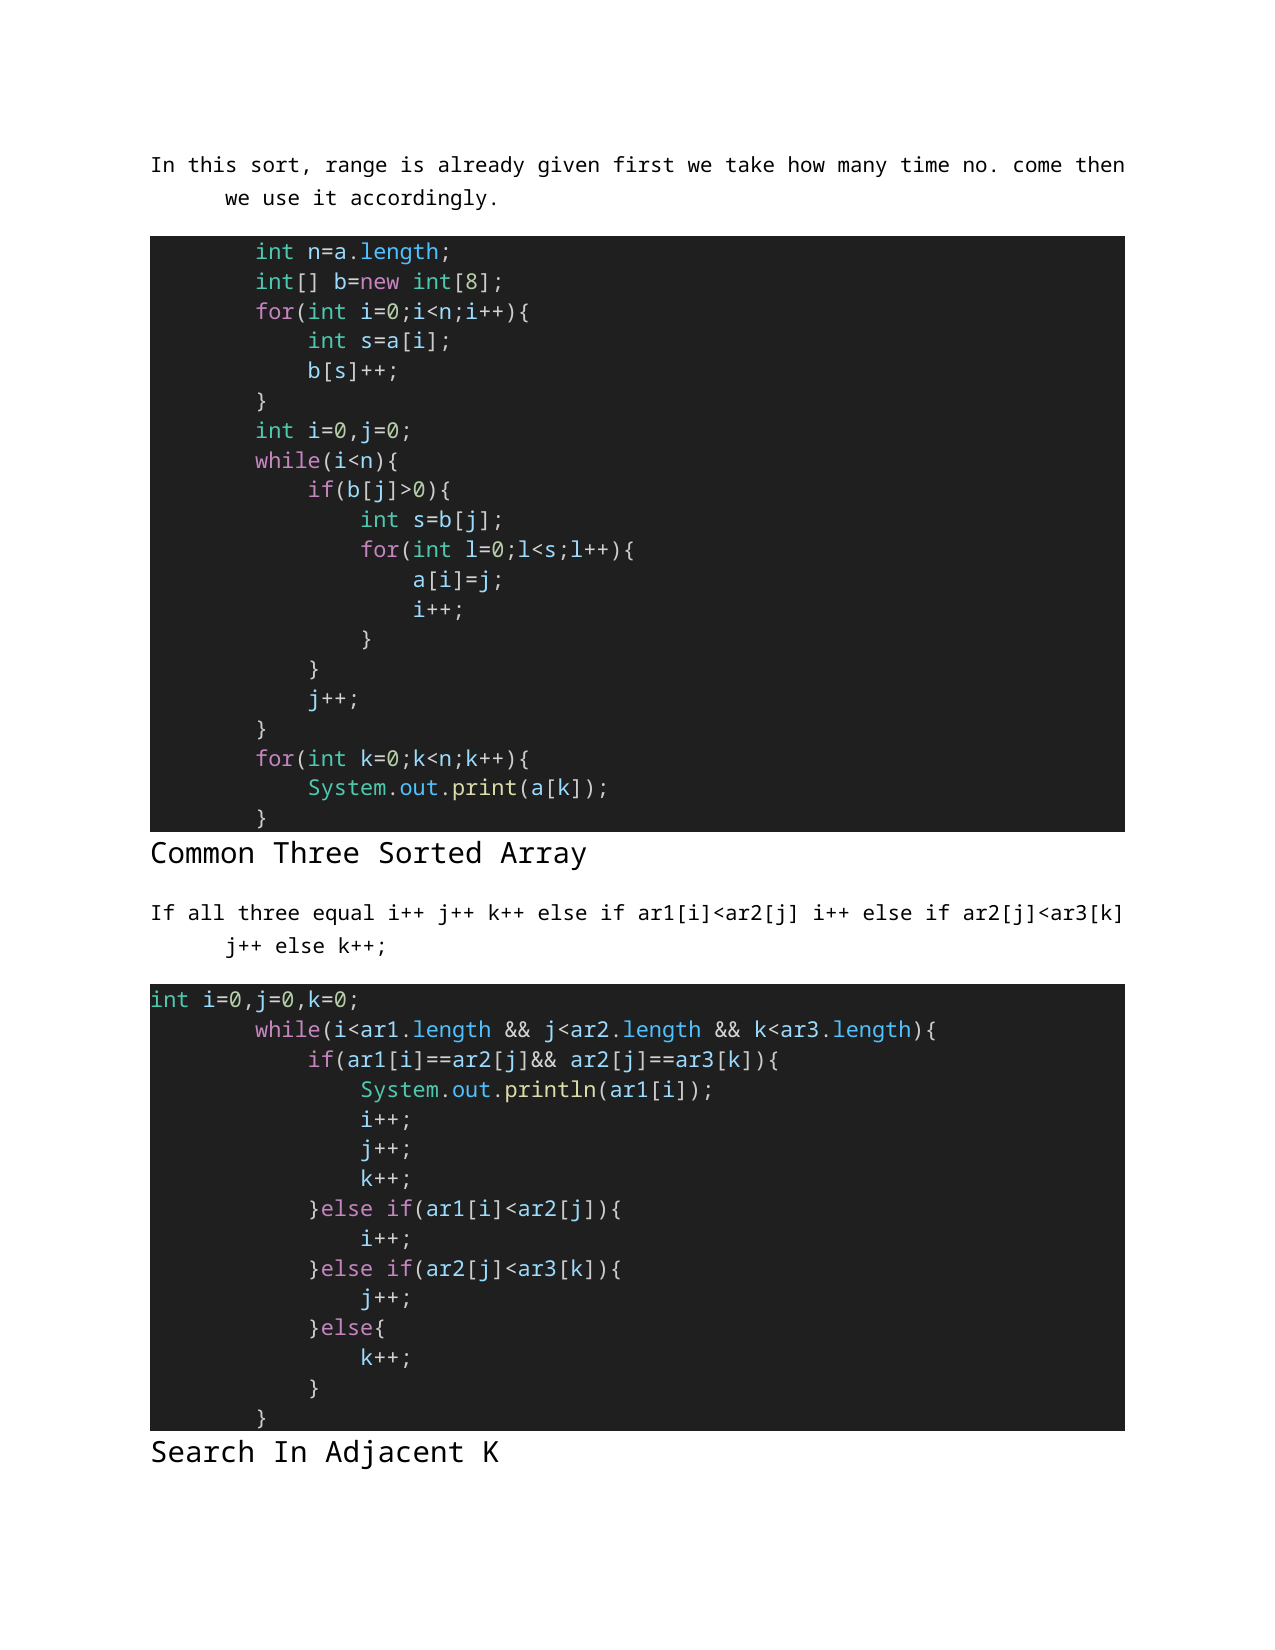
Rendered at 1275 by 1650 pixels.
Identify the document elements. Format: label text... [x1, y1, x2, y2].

text k++; [150, 1163, 1125, 1193]
text System.out.print(a[k]); [150, 772, 1125, 802]
text int i=0,j=0,k=0; [150, 984, 1125, 1014]
text int i=0,j=0; [150, 415, 1125, 444]
text int s=b[j]; [150, 504, 1125, 534]
text } [150, 623, 1125, 653]
text i++; [150, 1223, 1125, 1252]
text If all three equal i++ j++ k++ else if ar1[i]<ar2[j] i++ else if ar2[j]<ar3[k] j++ else k++; [150, 898, 1125, 959]
text i++; [150, 1103, 1125, 1133]
text int s=a[i]; [150, 325, 1125, 355]
text i++; [150, 593, 1125, 623]
text In this sort, range is already given first we take how many time no. come then we use it accordingly. [150, 150, 1125, 211]
text } [150, 1401, 1125, 1431]
text } [150, 802, 1125, 832]
text System.out.println(ar1[i]); [150, 1074, 1125, 1103]
text Search In Adjacent K [150, 1431, 1125, 1471]
text for(int l=0;l<s;l++){ [150, 534, 1125, 564]
text }else if(ar2[j]<ar3[k]){ [150, 1252, 1125, 1282]
text for(int i=0;i<n;i++){ [150, 296, 1125, 325]
text Common Three Sorted Array [150, 832, 1125, 872]
text a[i]=j; [150, 564, 1125, 593]
text }else{ [150, 1312, 1125, 1342]
text b[s]++; [150, 355, 1125, 385]
text } [150, 653, 1125, 683]
text while(i<ar1.length && j<ar2.length && k<ar3.length){ [150, 1014, 1125, 1044]
text k++; [150, 1342, 1125, 1372]
text j++; [150, 683, 1125, 713]
text j++; [150, 1282, 1125, 1312]
text int n=a.length; [150, 236, 1125, 266]
text j++; [150, 1133, 1125, 1163]
text } [150, 713, 1125, 742]
text for(int k=0;k<n;k++){ [150, 742, 1125, 772]
text } [150, 385, 1125, 415]
text if(b[j]>0){ [150, 474, 1125, 504]
text if(ar1[i]==ar2[j]&& ar2[j]==ar3[k]){ [150, 1044, 1125, 1074]
text } [150, 1372, 1125, 1401]
text while(i<n){ [150, 444, 1125, 474]
text }else if(ar1[i]<ar2[j]){ [150, 1193, 1125, 1223]
text int[] b=new int[8]; [150, 266, 1125, 296]
